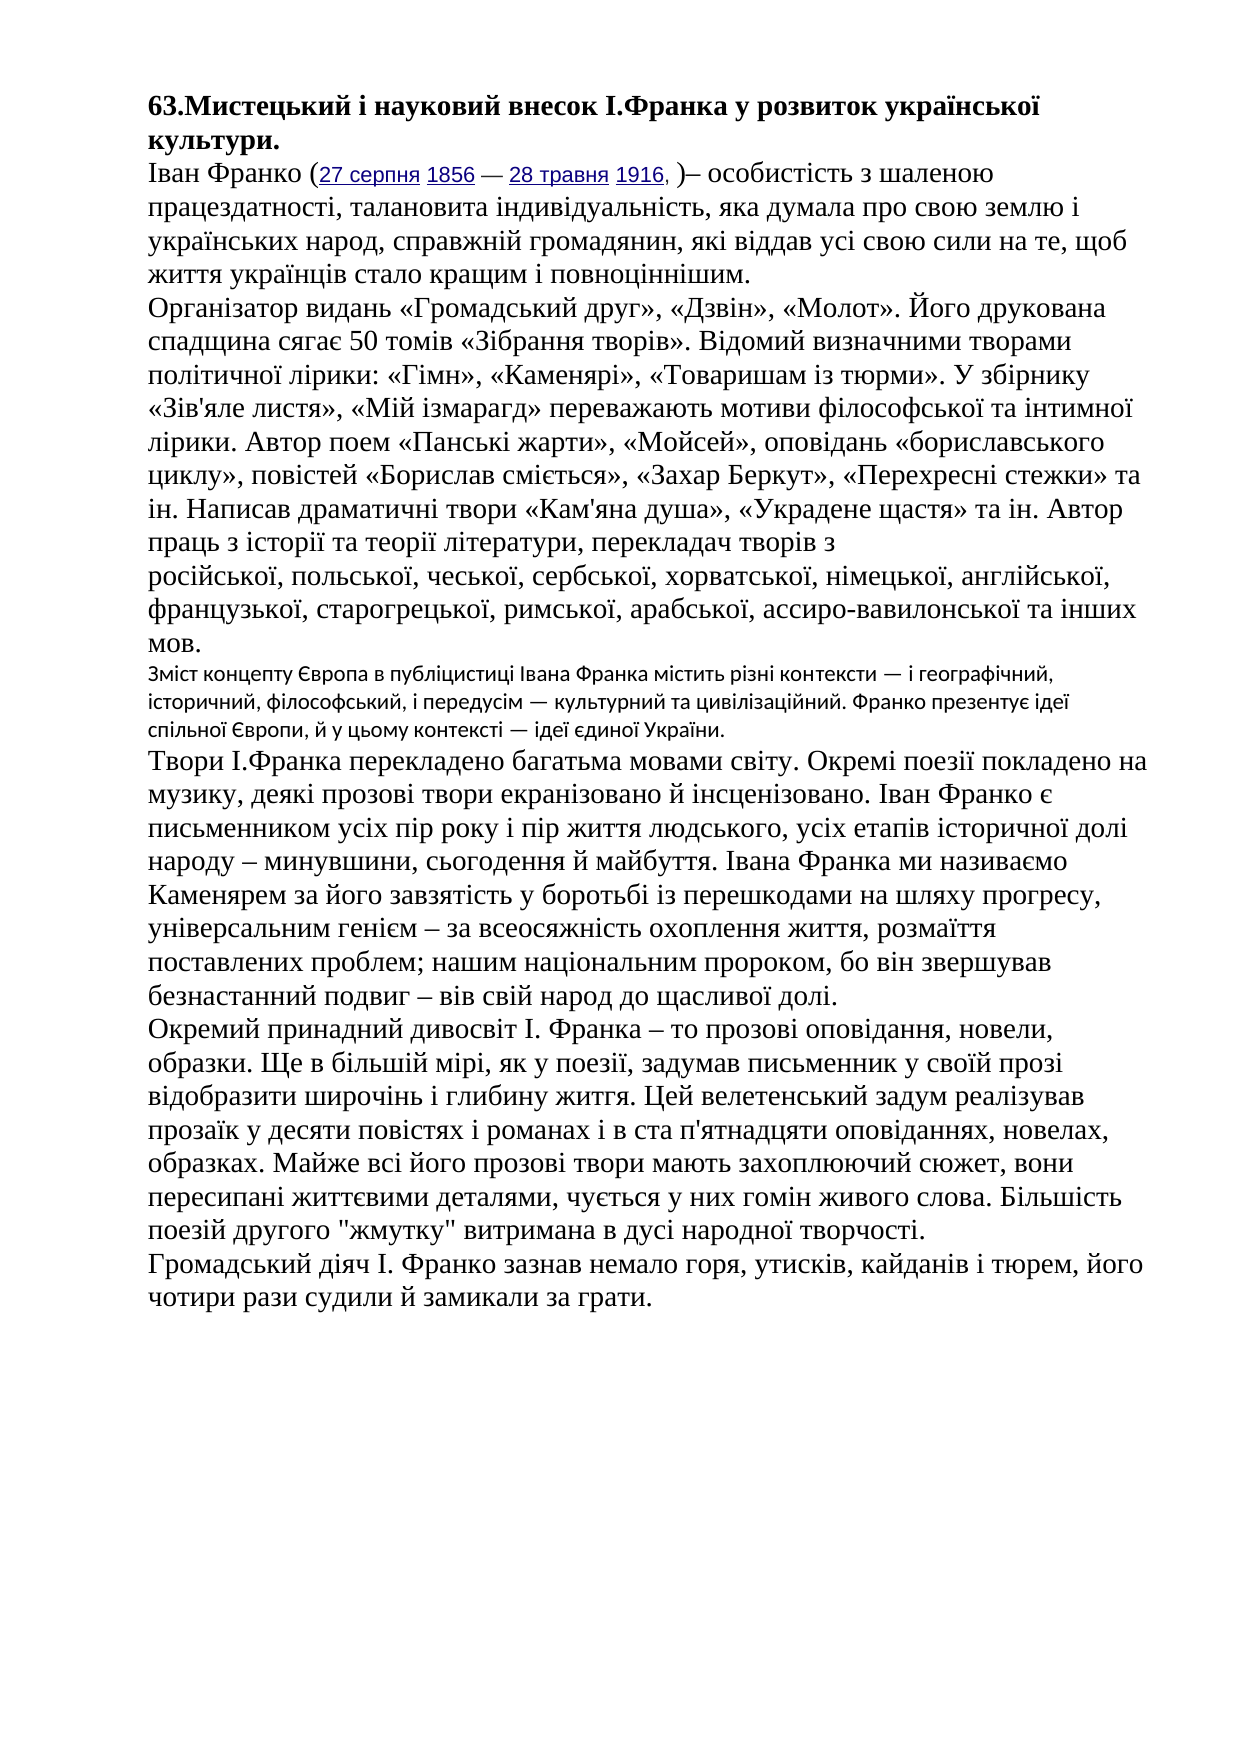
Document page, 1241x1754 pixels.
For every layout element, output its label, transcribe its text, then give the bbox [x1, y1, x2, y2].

text російської, польської, чеської, сербської, хорватської, німецької, англійської, [148, 558, 1152, 592]
text Твори І.Франка перекладено багатьма мовами світу. Окремі поезії покладено на [148, 743, 1152, 776]
text Зміст концепту Європа в публіцистиці Івана Франка містить різні контексти — і географічний, історичний, філософський, і передусім — культурний та цивілізаційний. Франко презентує ідеї спільної Європи, й у цьому контексті — ідеї єдиної України. [148, 659, 1152, 743]
text чотири рази судили й замикали за грати. [148, 1279, 1152, 1313]
text Окремий принадний дивосвіт І. Франка – то прозові оповідання, новели, [148, 1011, 1152, 1045]
text 63.Мистецький і науковий внесок І.Франка у розвиток української культури. [148, 88, 1152, 156]
text Іван Франко (27 серпня 1856 — 28 травня 1916, )– особистість з шаленою працездатності, талановита індивідуальність, яка думала про свою землю і українських народ, справжній громадянин, які віддав усі свою сили на те, щоб життя українців стало кращим і повноціннішим. [148, 156, 1152, 290]
text музику, деякі прозові твори екранізовано й інсценізовано. Іван Франко є письменником усіх пір року і пір життя людського, усіх етапів історичної долі народу – минувшини, сьогодення й майбуття. Івана Франка ми називаємо Каменярем за його завзятість у боротьбі із перешкодами на шляху прогресу, універсальним генієм – за всеосяжність охоплення життя, розмаїття поставлених проблем; нашим національним пророком, бо він звершував безнастанний подвиг – вів свій народ до щасливої долі. [148, 776, 1152, 1011]
text Організатор видань «Громадський друг», «Дзвін», «Молот». Його друкована [148, 290, 1152, 323]
text спадщина сягає 50 томів «Зібрання творів». Відомий визначними творами політичної лірики: «Гімн», «Каменярі», «Товаришам із тюрми». У збірнику «Зів'яле листя», «Мій ізмарагд» переважають мотиви філософської та інтимної лірики. Автор поем «Панські жарти», «Мойсей», оповідань «бориславського циклу», повістей «Борислав сміється», «Захар Беркут», «Перехресні стежки» та ін. Написав драматичні твори «Кам'яна душа», «Украдене щастя» та ін. Автор праць з історії та теорії літератури, перекладач творів з [148, 323, 1152, 558]
text образки. Ще в більшій мірі, як у поезії, задумав письменник у своїй прозі відобразити широчінь і глибину житгя. Цей велетенський задум реалізував прозаїк у десяти повістях і романах і в ста п'ятнадцяти оповіданнях, новелах, образках. Майже всі його прозові твори мають захоплюючий сюжет, вони пересипані життєвими деталями, чується у них гомін живого слова. Більшість поезій другого "жмутку" витримана в дусі народної творчості. [148, 1045, 1152, 1246]
text французької, старогрецької, римської, арабської, ассиро-вавилонської та інших мов. [148, 592, 1152, 659]
text Громадський діяч І. Франко зазнав немало горя, утисків, кайданів і тюрем, його [148, 1246, 1152, 1279]
